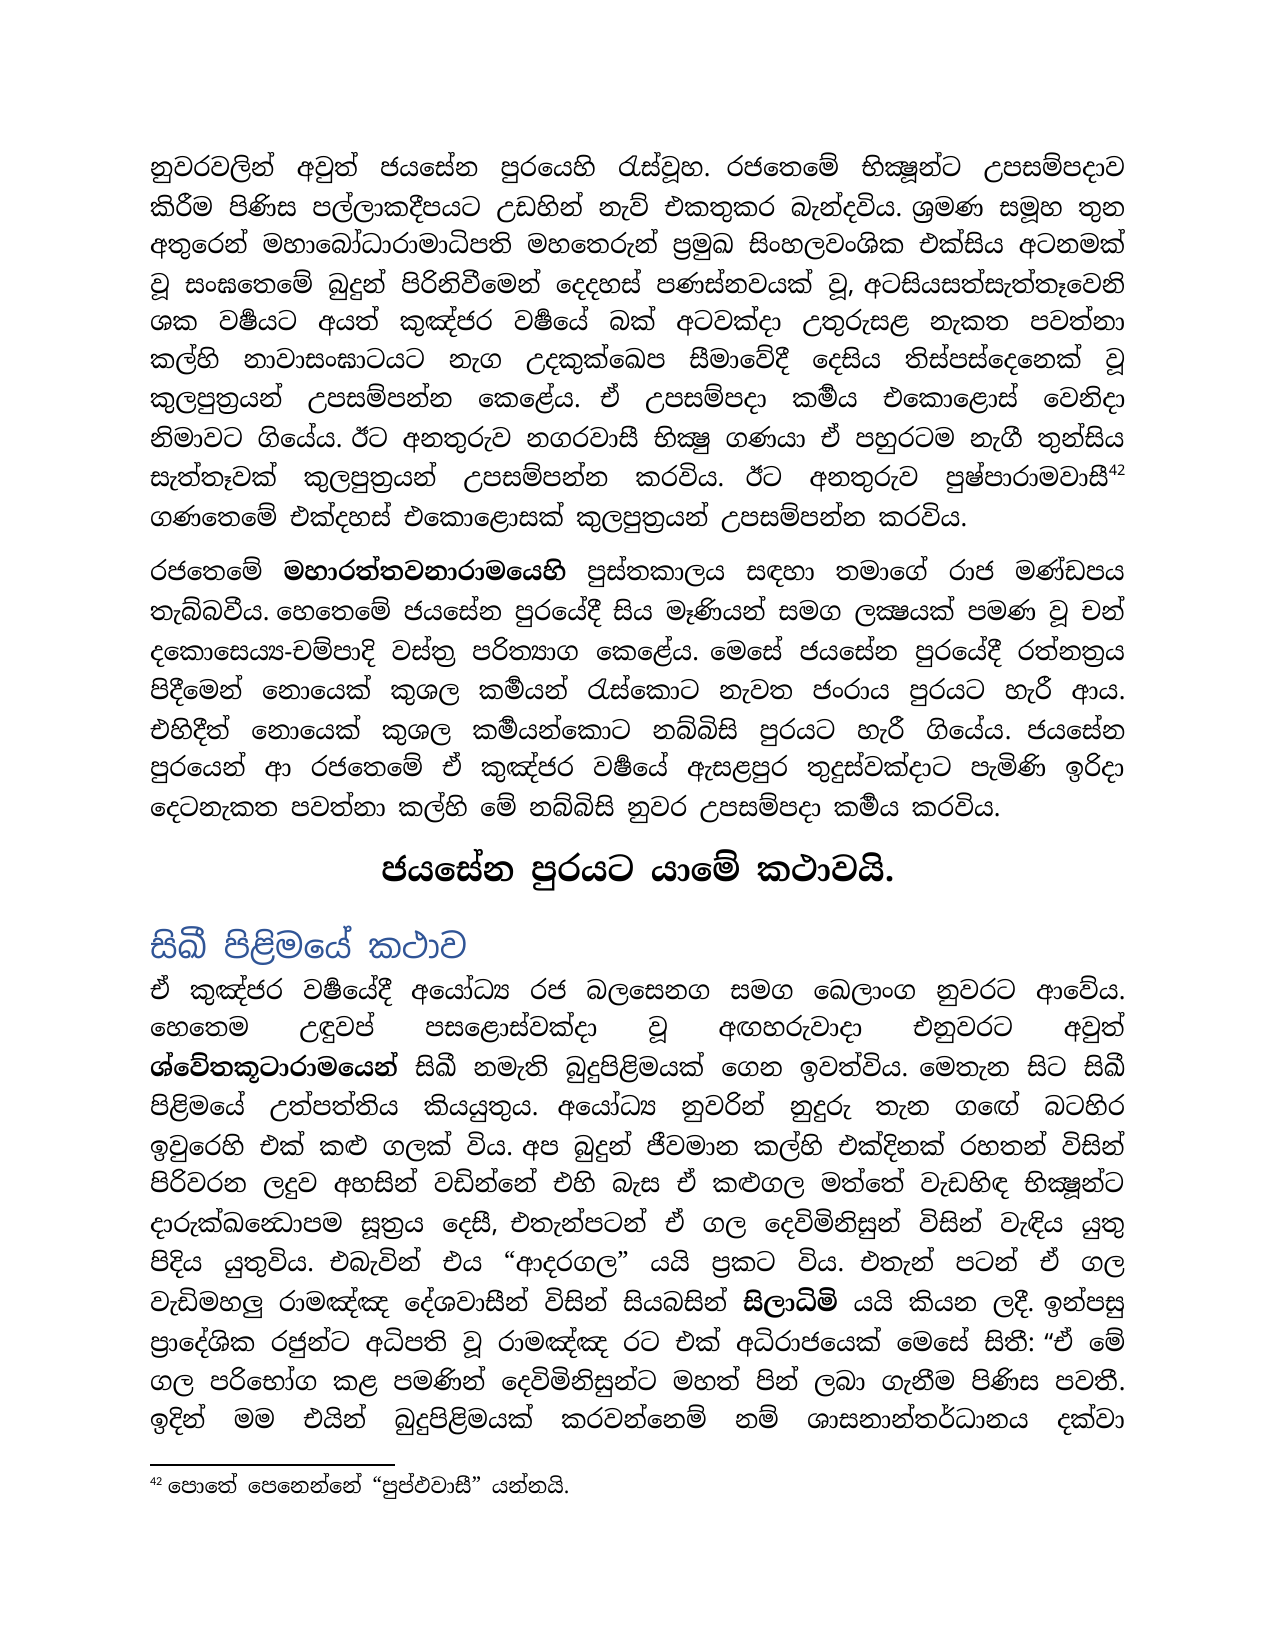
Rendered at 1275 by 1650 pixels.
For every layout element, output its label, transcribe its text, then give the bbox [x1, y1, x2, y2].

text ජයසේන පුරයට යාමේ කථාවයි. [150, 846, 1125, 891]
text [150, 150, 1125, 534]
text රජතෙමේ මහාරත්තවනාරාමයෙහි පුස්තකාලය සඳහා තමාගේ රාජ මණ්ඩපය තැබ්බවීය. හෙතෙමේ ජයසේන පුරයේදී සිය මෑණියන් සමග ලක්‍ෂයක් පමණ වූ චන්‍දකොසෙය්‍ය-චම්පාදි වස්ත්‍ර පරිත්‍යාග කෙළේය. මෙසේ ජයසේන පුරයේදී රත්නත්‍රය පිදීමෙන් නොයෙක් කුශල කර්‍මයන් රැස්කොට නැවත ජංරාය පුරයට හැරී ආය. එහිදීත් නොයෙක් කුශල කර්‍මයන්කොට නබ්බිසි පුරයට හැරී ගියේය. ජයසේන පුරයෙන් ආ රජතෙමේ ඒ කුඤ්ජර වර්‍ෂයේ ඇසළපුර තුදුස්වක්දාට පැමිණි ඉරිදා දෙටනැකත පවත්නා කල්හි මේ නබ්බිසි නුවර උපසම්පදා කර්‍මය කරවිය. [150, 556, 1125, 824]
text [150, 972, 1125, 1436]
subtitle සිඛී පිළිමයේ කථාව [150, 923, 1125, 969]
